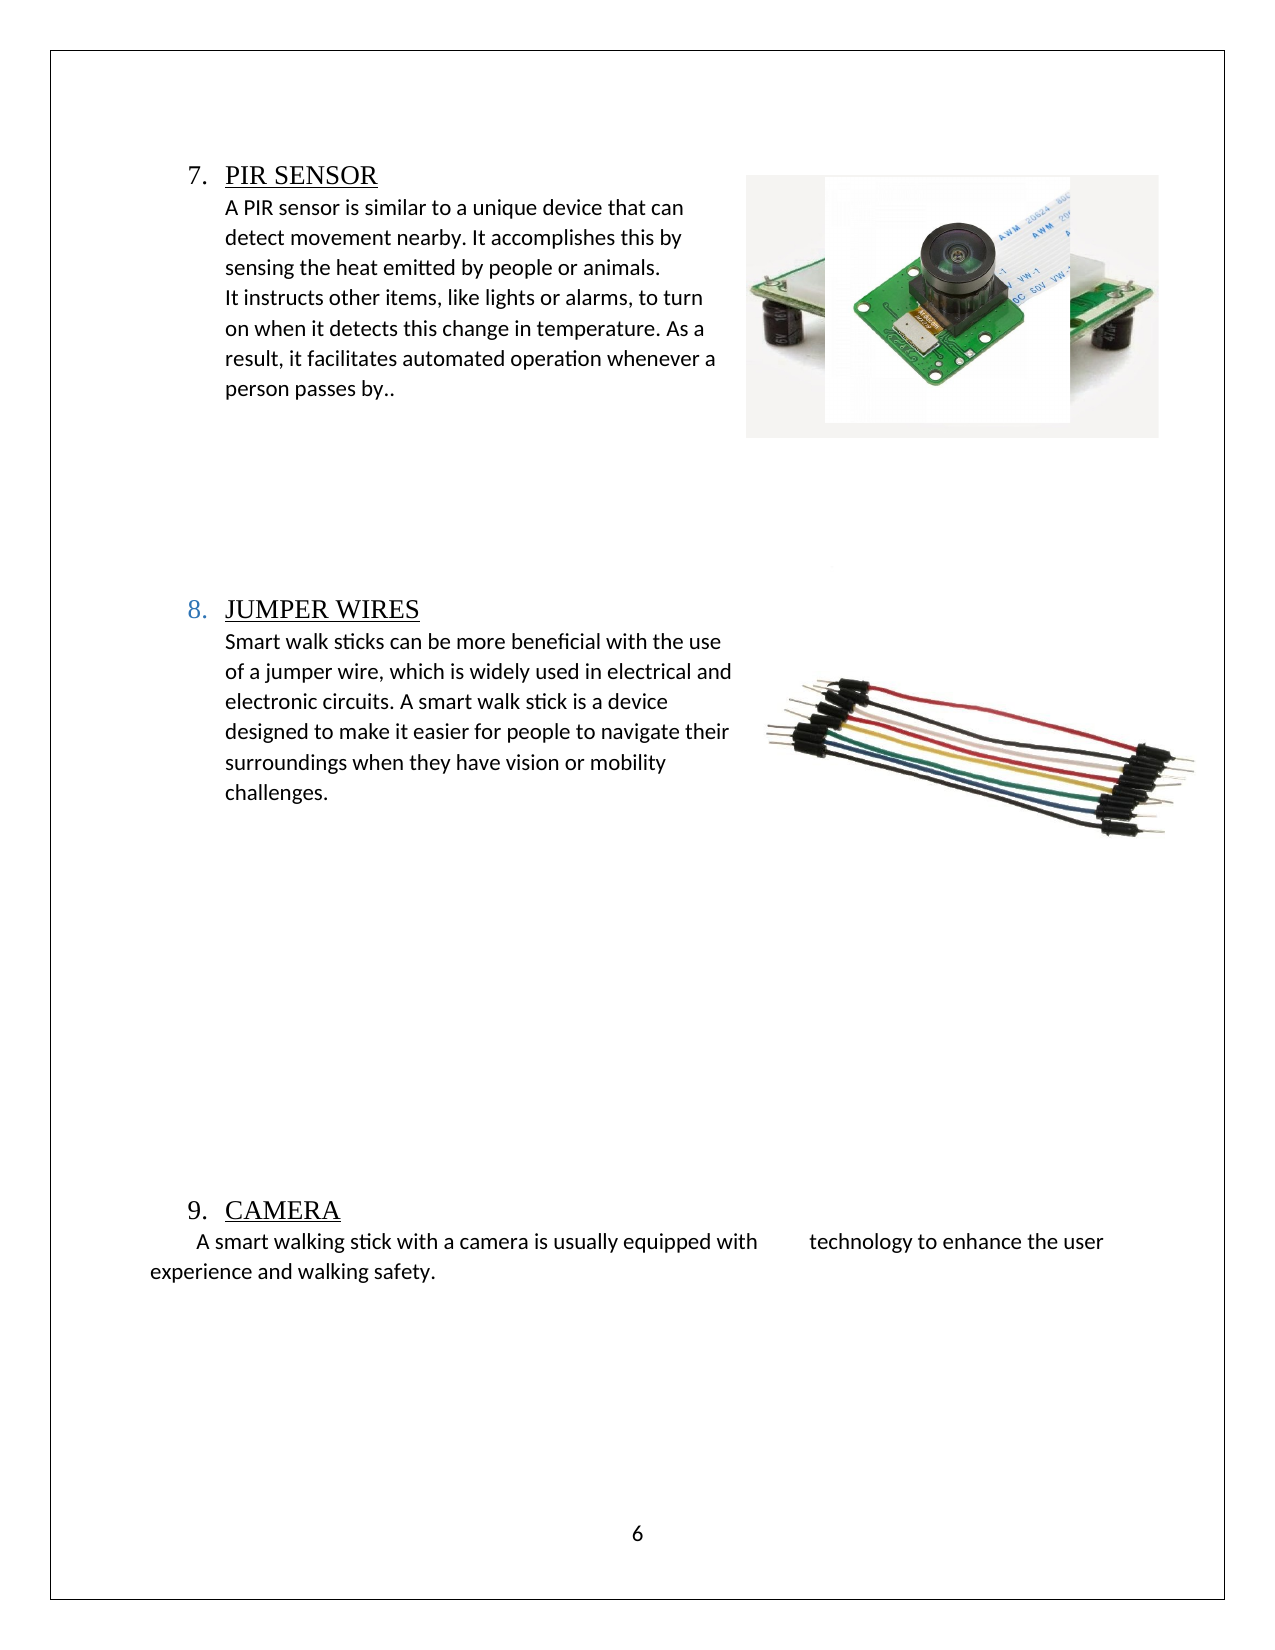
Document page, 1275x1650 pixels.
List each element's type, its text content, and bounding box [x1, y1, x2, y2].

subtitle PIR SENSOR [187, 159, 1125, 191]
list Smart walk sticks can be more beneficial with the use of a jumper wire, which is widely used in electrical and electronic circuits. A smart walk stick is a device designed to make it easier for people to navigate their surroundings when they have vision or mobility challenges. [225, 627, 759, 806]
list A PIR sensor is similar to a unique device that can detect movement nearby. It accomplishes this by sensing the heat emitted by people or animals. [225, 193, 746, 281]
picture [759, 566, 1200, 916]
text A smart walking stick with a camera is usually equipped with technology to enhance the user experience and walking safety. [150, 1227, 1125, 1286]
subtitle CAMERA [187, 1194, 1125, 1225]
subtitle JUMPER WIRES [187, 593, 759, 624]
list It instructs other items, like lights or alarms, to turn on when it detects this change in temperature. As a result, it facilitates automated operation whenever a person passes by.. [225, 283, 746, 402]
picture [746, 175, 1159, 438]
